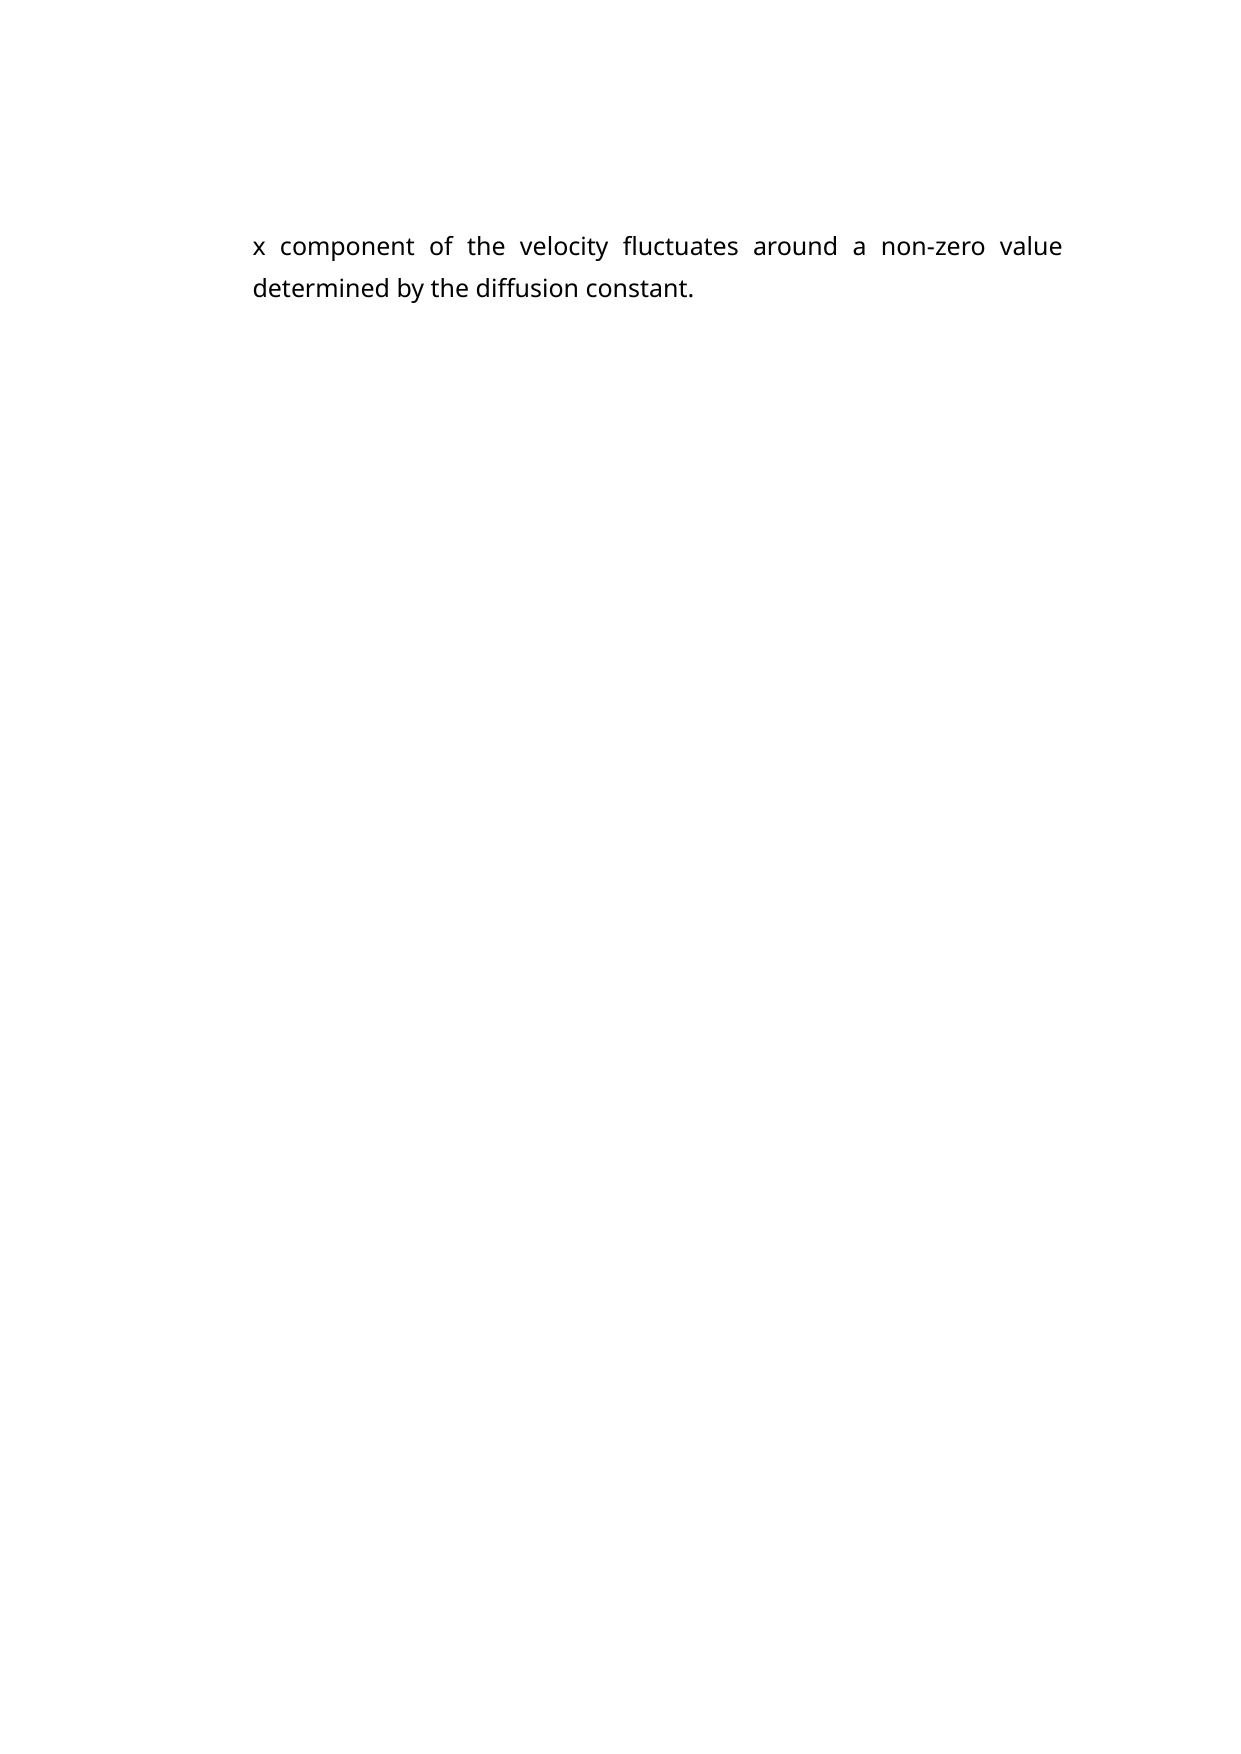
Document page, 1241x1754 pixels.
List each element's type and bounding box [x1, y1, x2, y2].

list [215, 225, 1063, 308]
